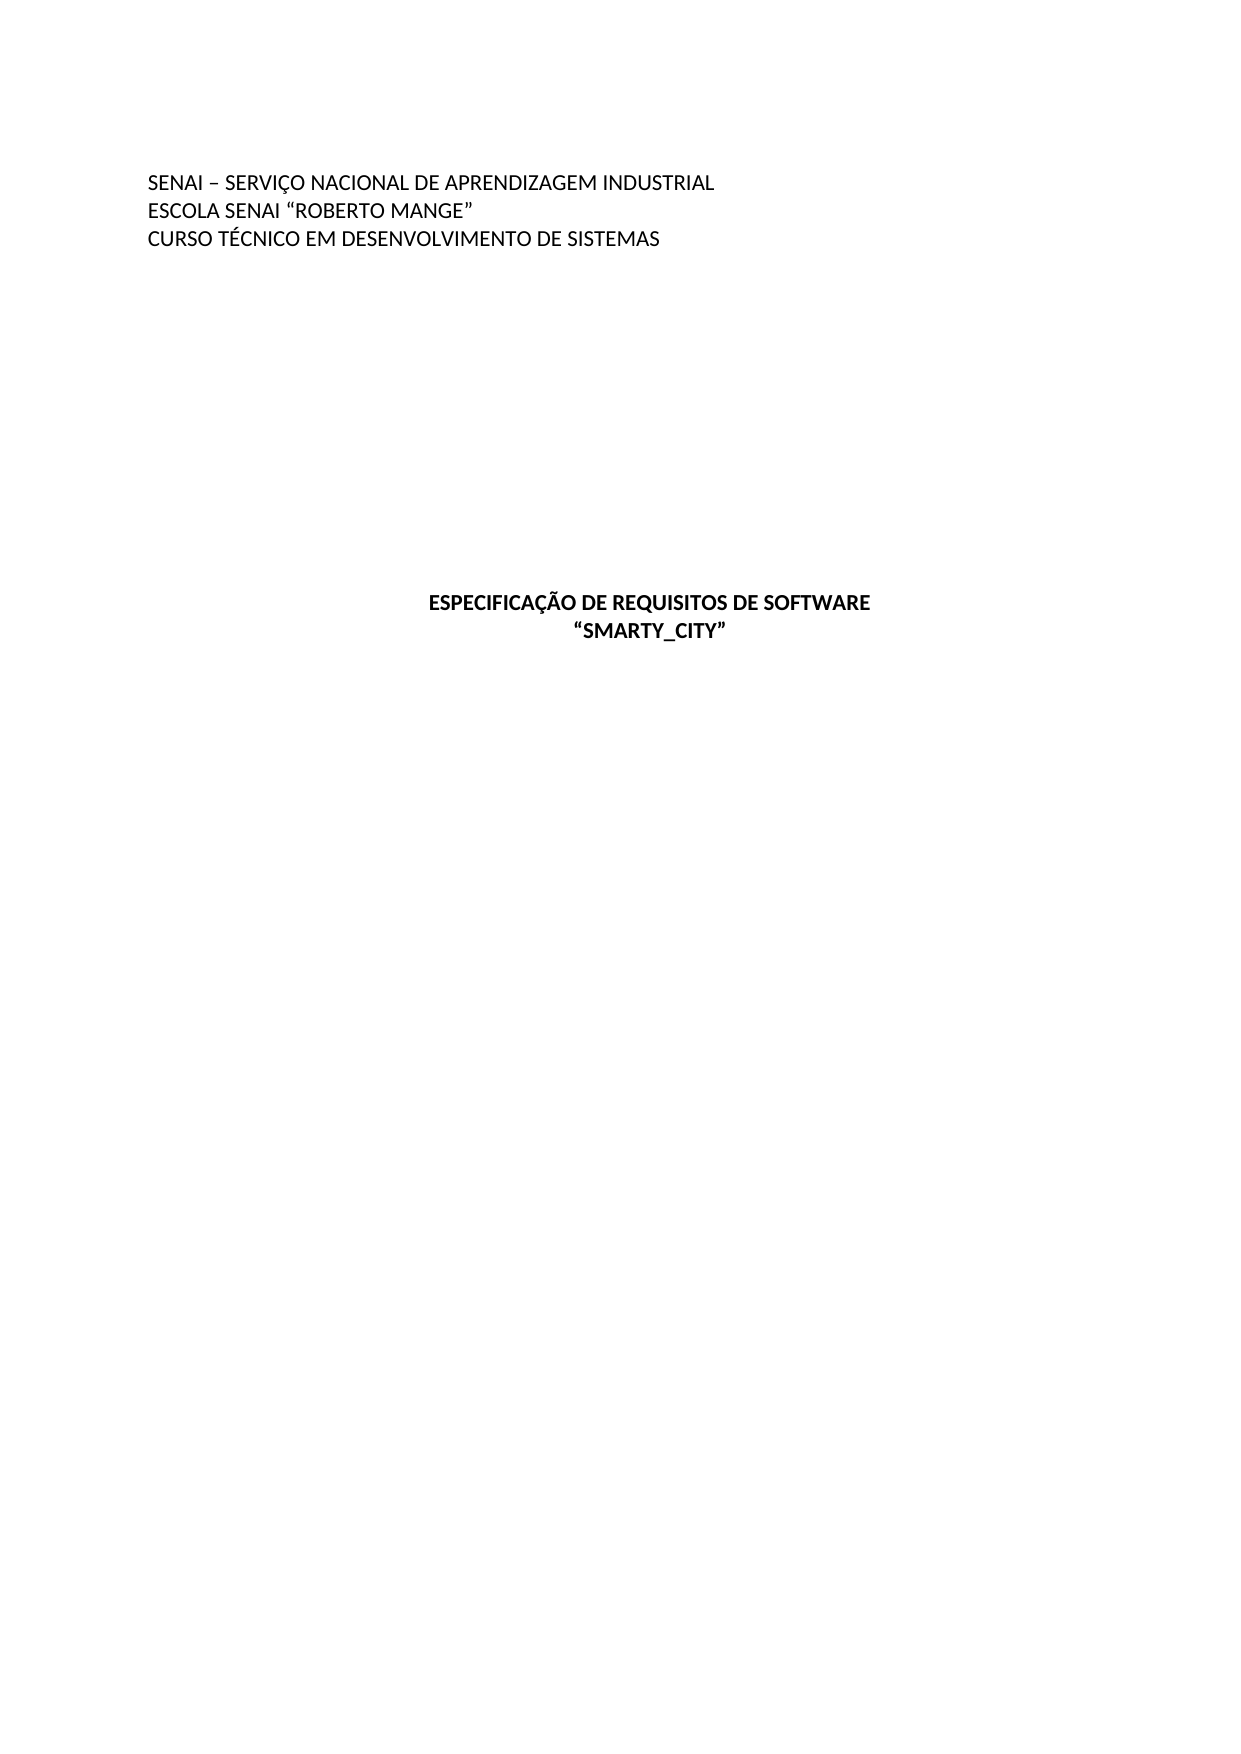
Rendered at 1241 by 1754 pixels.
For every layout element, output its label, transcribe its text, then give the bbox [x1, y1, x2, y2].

text “SMARTY_CITY” [148, 616, 1152, 644]
text SENAI – SERVIÇO NACIONAL DE APRENDIZAGEM INDUSTRIAL [148, 168, 1152, 196]
text ESCOLA SENAI “ROBERTO MANGE” [148, 196, 1152, 224]
text ESPECIFICAÇÃO DE REQUISITOS DE SOFTWARE [148, 588, 1152, 616]
text CURSO TÉCNICO EM DESENVOLVIMENTO DE SISTEMAS [148, 224, 1152, 252]
